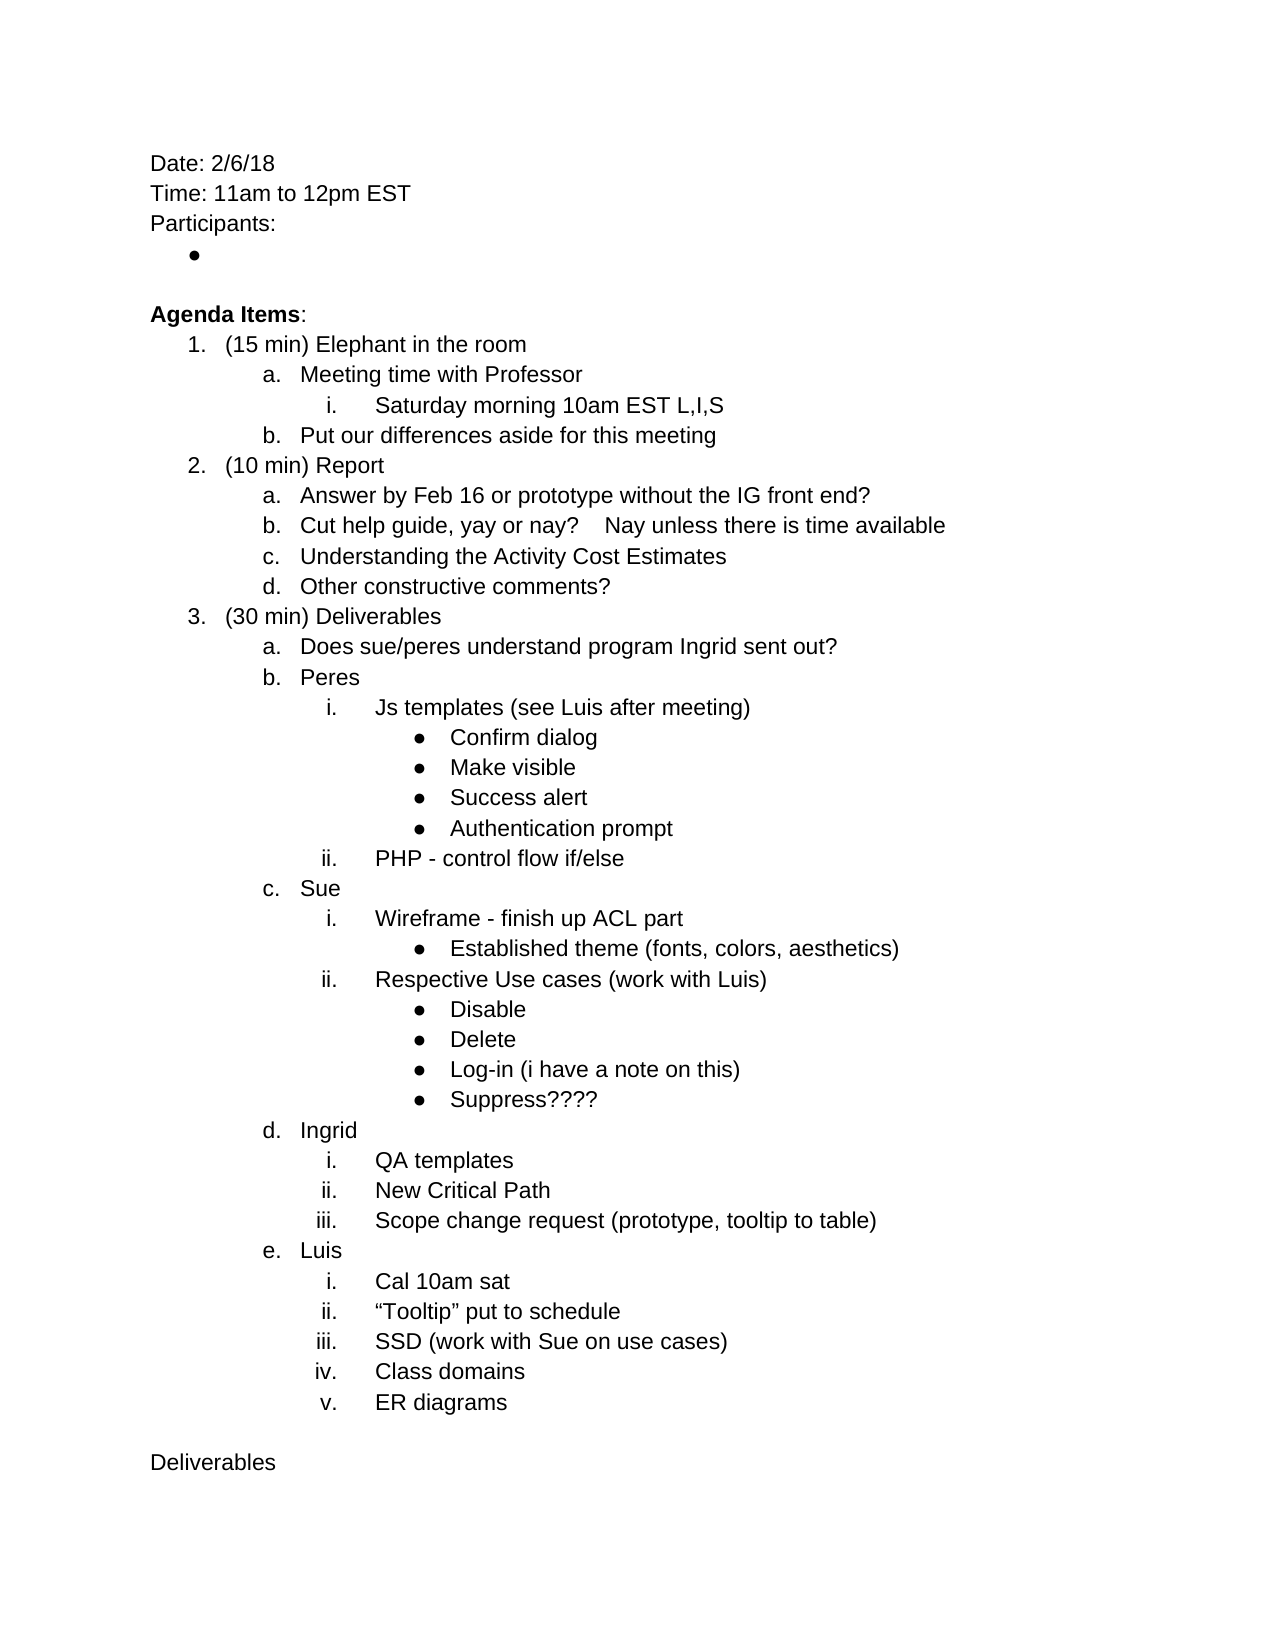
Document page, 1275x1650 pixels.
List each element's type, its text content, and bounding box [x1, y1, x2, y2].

list “Tooltip” put to schedule [337, 1298, 1125, 1324]
text Deliverables [150, 1449, 1125, 1475]
list (30 min) Deliverables [187, 603, 1125, 629]
list Cal 10am sat [337, 1268, 1125, 1294]
list Respective Use cases (work with Luis) [337, 966, 1125, 992]
list Luis [262, 1237, 1125, 1264]
list Log-in (i have a note on this) [412, 1056, 1125, 1083]
text Time: 11am to 12pm EST [150, 180, 1125, 207]
list SSD (work with Sue on use cases) [337, 1328, 1125, 1354]
list ER diagrams [337, 1388, 1125, 1415]
list Suppress???? [412, 1086, 1125, 1113]
list Ingrid [262, 1117, 1125, 1143]
list Understanding the Activity Cost Estimates [262, 543, 1125, 569]
list (15 min) Elephant in the room [187, 331, 1125, 358]
list Authentication prompt [412, 814, 1125, 841]
list Other constructive comments? [262, 573, 1125, 599]
list Class domains [337, 1358, 1125, 1385]
text Participants: [150, 210, 1125, 237]
list Js templates (see Luis after meeting) [337, 694, 1125, 720]
list Put our differences aside for this meeting [262, 422, 1125, 448]
list Success alert [412, 784, 1125, 811]
list Confirm dialog [412, 724, 1125, 750]
list (10 min) Report [187, 452, 1125, 478]
list Answer by Feb 16 or prototype without the IG front end? [262, 482, 1125, 509]
text Date: 2/6/18 [150, 150, 1125, 176]
list PHP - control flow if/else [337, 845, 1125, 871]
list Delete [412, 1026, 1125, 1052]
list Cut help guide, yay or nay? Nay unless there is time available [262, 512, 1125, 539]
list Does sue/peres understand program Ingrid sent out? [262, 633, 1125, 660]
list New Critical Path [337, 1177, 1125, 1203]
list Established theme (fonts, colors, aesthetics) [412, 935, 1125, 962]
list Scope change request (prototype, tooltip to table) [337, 1207, 1125, 1234]
list Disable [412, 996, 1125, 1022]
list Wireframe - finish up ACL part [337, 905, 1125, 932]
list Saturday morning 10am EST L,I,S [337, 392, 1125, 418]
text Agenda Items: [150, 301, 1125, 327]
list Sue [262, 875, 1125, 901]
list Peres [262, 663, 1125, 690]
list Make visible [412, 754, 1125, 781]
list QA templates [337, 1147, 1125, 1173]
list Meeting time with Professor [262, 361, 1125, 388]
